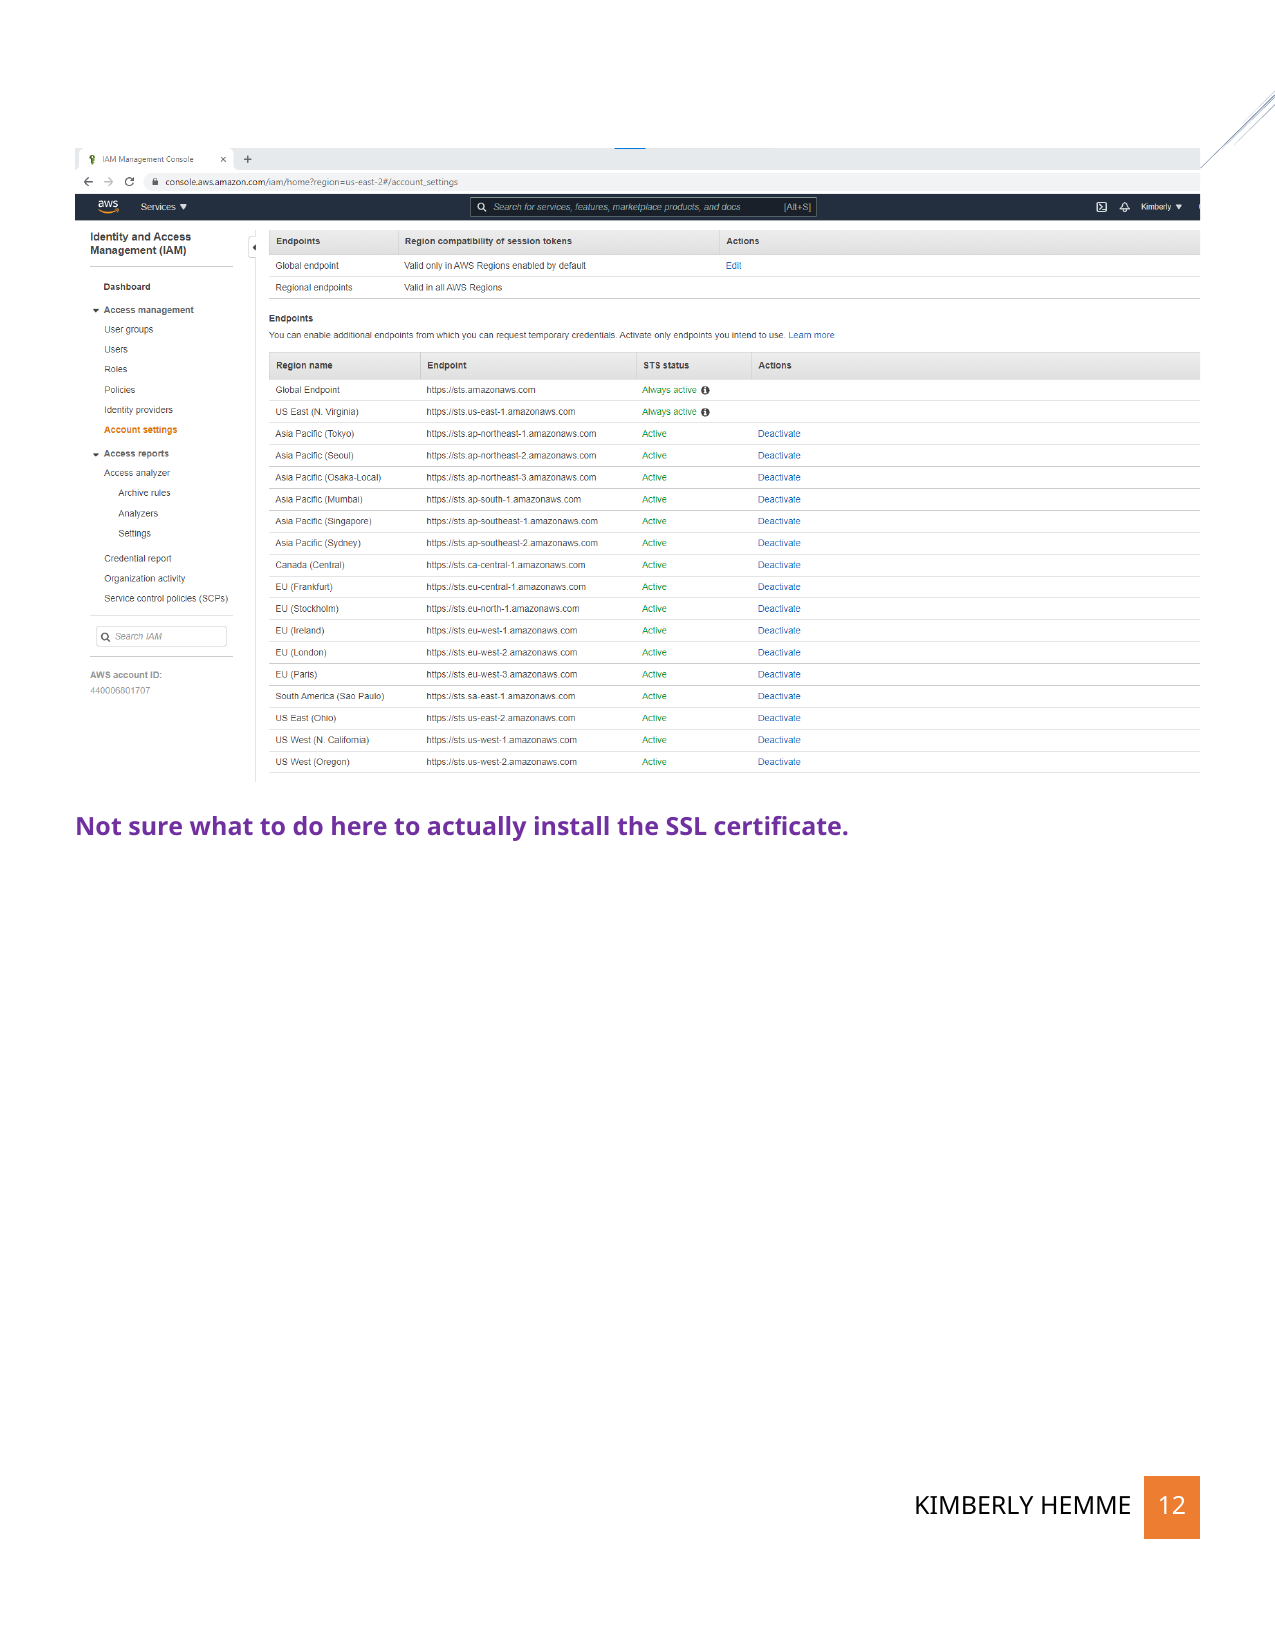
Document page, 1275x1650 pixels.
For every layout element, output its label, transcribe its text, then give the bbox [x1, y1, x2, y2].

picture [75, 148, 1200, 782]
text Not sure what to do here to actually install the SSL certificate. [75, 809, 1200, 843]
